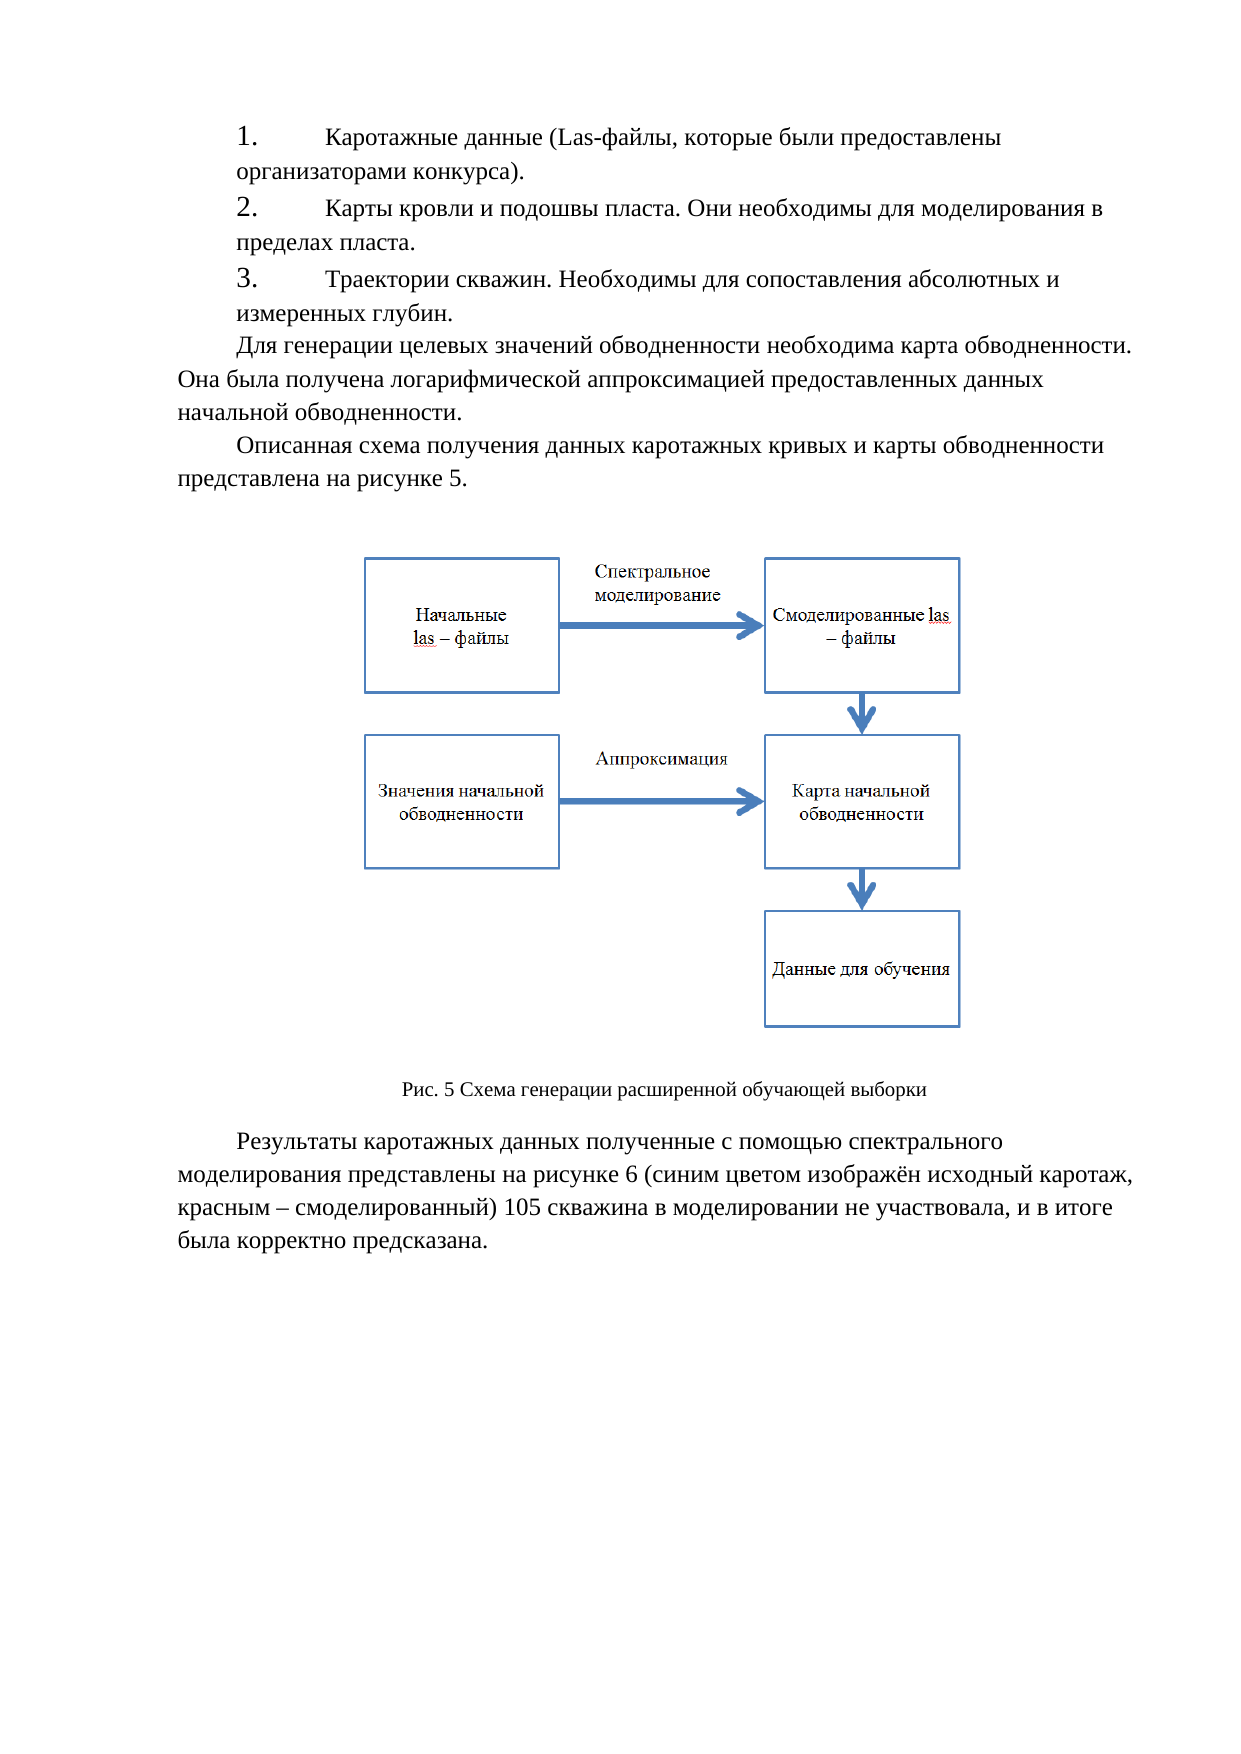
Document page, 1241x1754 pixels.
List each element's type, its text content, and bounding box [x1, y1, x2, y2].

list Траектории скважин. Необходимы для сопоставления абсолютных и измеренных глубин. [236, 260, 1152, 326]
list Карты кровли и подошвы пласта. Они необходимы для моделирования в пределах пласта. [236, 189, 1152, 256]
list Для генерации целевых значений обводненности необходима карта обводненности. Она была получена логарифмической аппроксимацией предоставленных данных начальной обводненности. [177, 331, 1152, 425]
list Каротажные данные (Las-файлы, которые были предоставлены организаторами конкурса). [236, 118, 1152, 185]
picture [332, 516, 997, 1053]
list Описанная схема получения данных каротажных кривых и карты обводненности представлена на рисунке 5. [177, 430, 1152, 491]
text Рис. 5 Схема генерации расширенной обучающей выборки [177, 1077, 1152, 1101]
list Результаты каротажных данных полученные с помощью спектрального моделирования представлены на рисунке 6 (синим цветом изображён исходный каротаж, красным – смоделированный) 105 скважина в моделировании не участвовала, и в итоге была корректно предсказана. [177, 1126, 1152, 1253]
